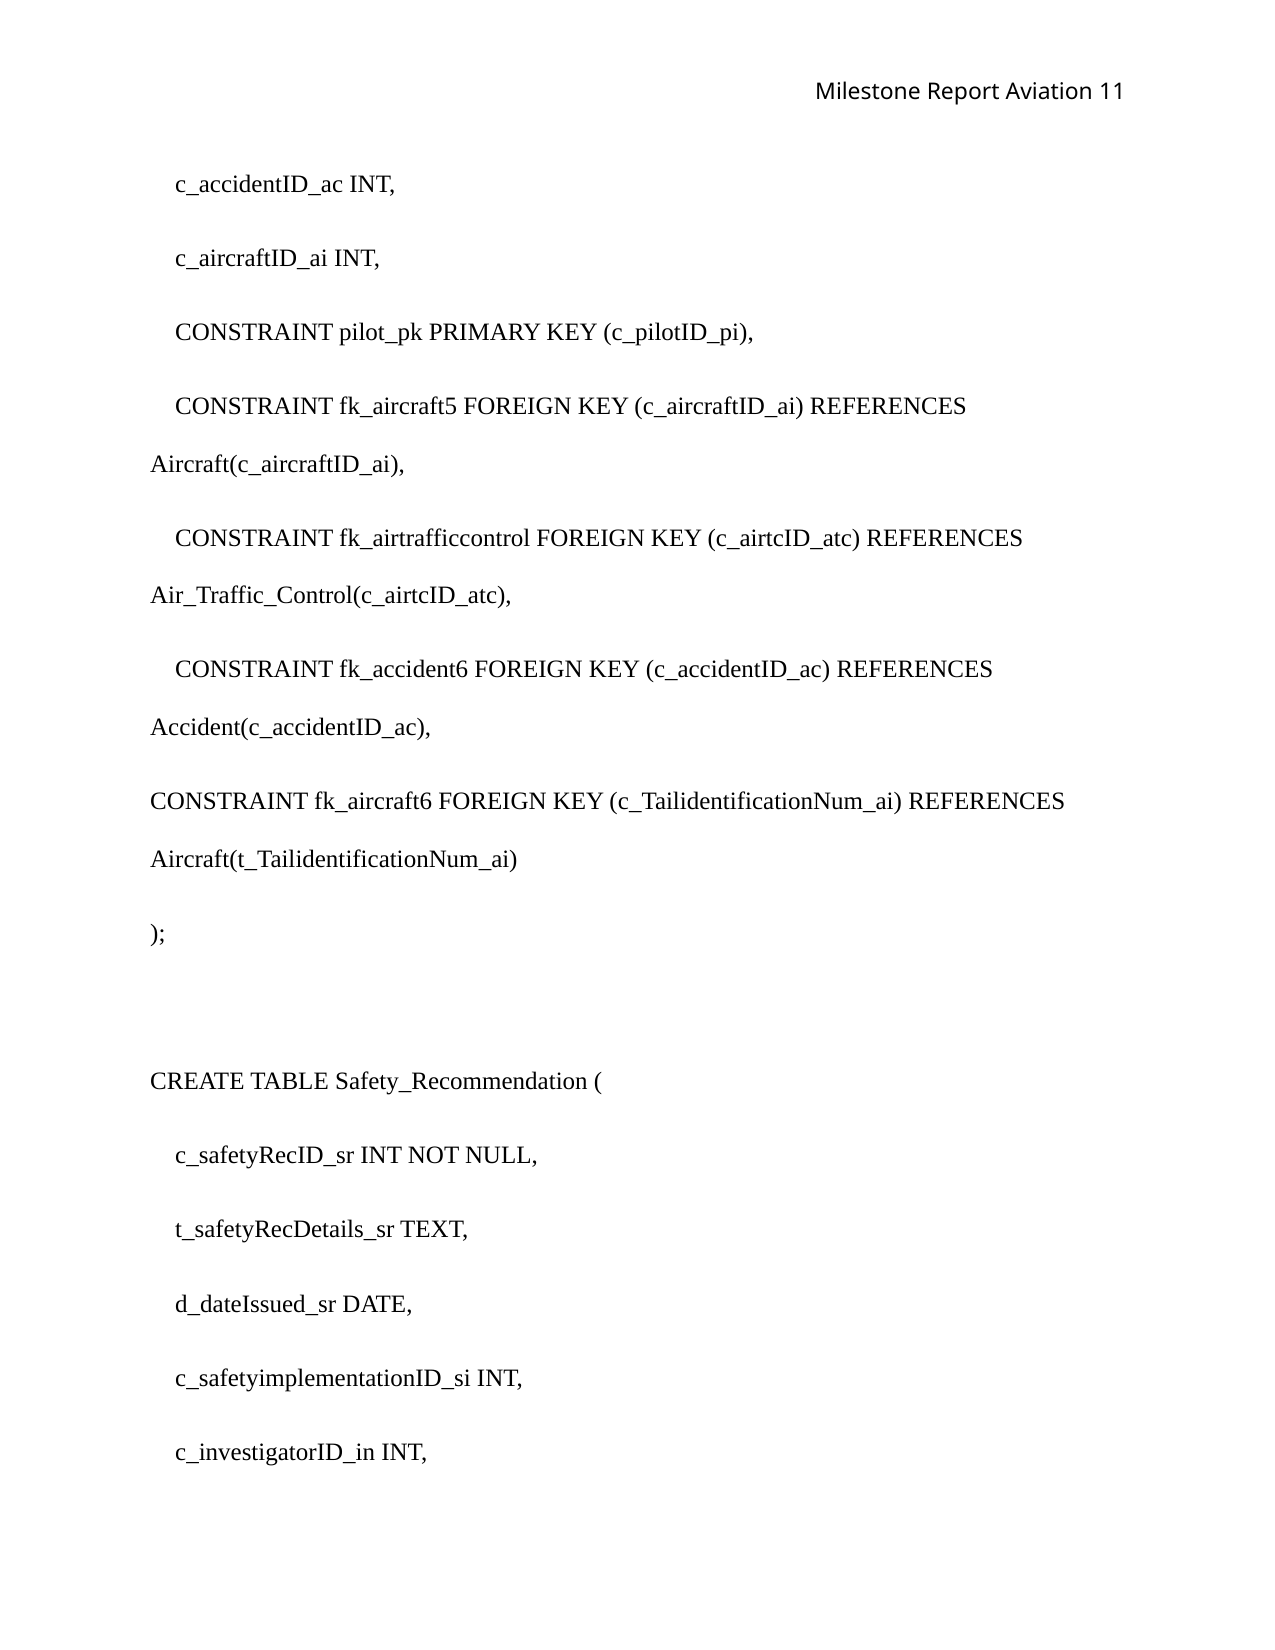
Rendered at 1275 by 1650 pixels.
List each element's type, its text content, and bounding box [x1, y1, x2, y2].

text CONSTRAINT fk_aircraft5 FOREIGN KEY (c_aircraftID_ai) REFERENCES Aircraft(c_aircraftID_ai), [150, 391, 1125, 477]
text CONSTRAINT pilot_pk PRIMARY KEY (c_pilotID_pi), [150, 317, 1125, 346]
text c_aircraftID_ai INT, [150, 243, 1125, 272]
text c_safetyimplementationID_si INT, [150, 1363, 1125, 1392]
text c_safetyRecID_sr INT NOT NULL, [150, 1140, 1125, 1169]
text CONSTRAINT fk_airtrafficcontrol FOREIGN KEY (c_airtcID_atc) REFERENCES Air_Traffic_Control(c_airtcID_atc), [150, 523, 1125, 609]
text CONSTRAINT fk_aircraft6 FOREIGN KEY (c_TailidentificationNum_ai) REFERENCES Aircraft(t_TailidentificationNum_ai) [150, 786, 1125, 872]
text CONSTRAINT fk_accident6 FOREIGN KEY (c_accidentID_ac) REFERENCES Accident(c_accidentID_ac), [150, 654, 1125, 741]
text d_dateIssued_sr DATE, [150, 1289, 1125, 1317]
text t_safetyRecDetails_sr TEXT, [150, 1214, 1125, 1243]
text ); [150, 918, 1125, 947]
text CREATE TABLE Safety_Recommendation ( [150, 1066, 1125, 1095]
text c_accidentID_ac INT, [150, 169, 1125, 197]
text c_investigatorID_in INT, [150, 1437, 1125, 1466]
